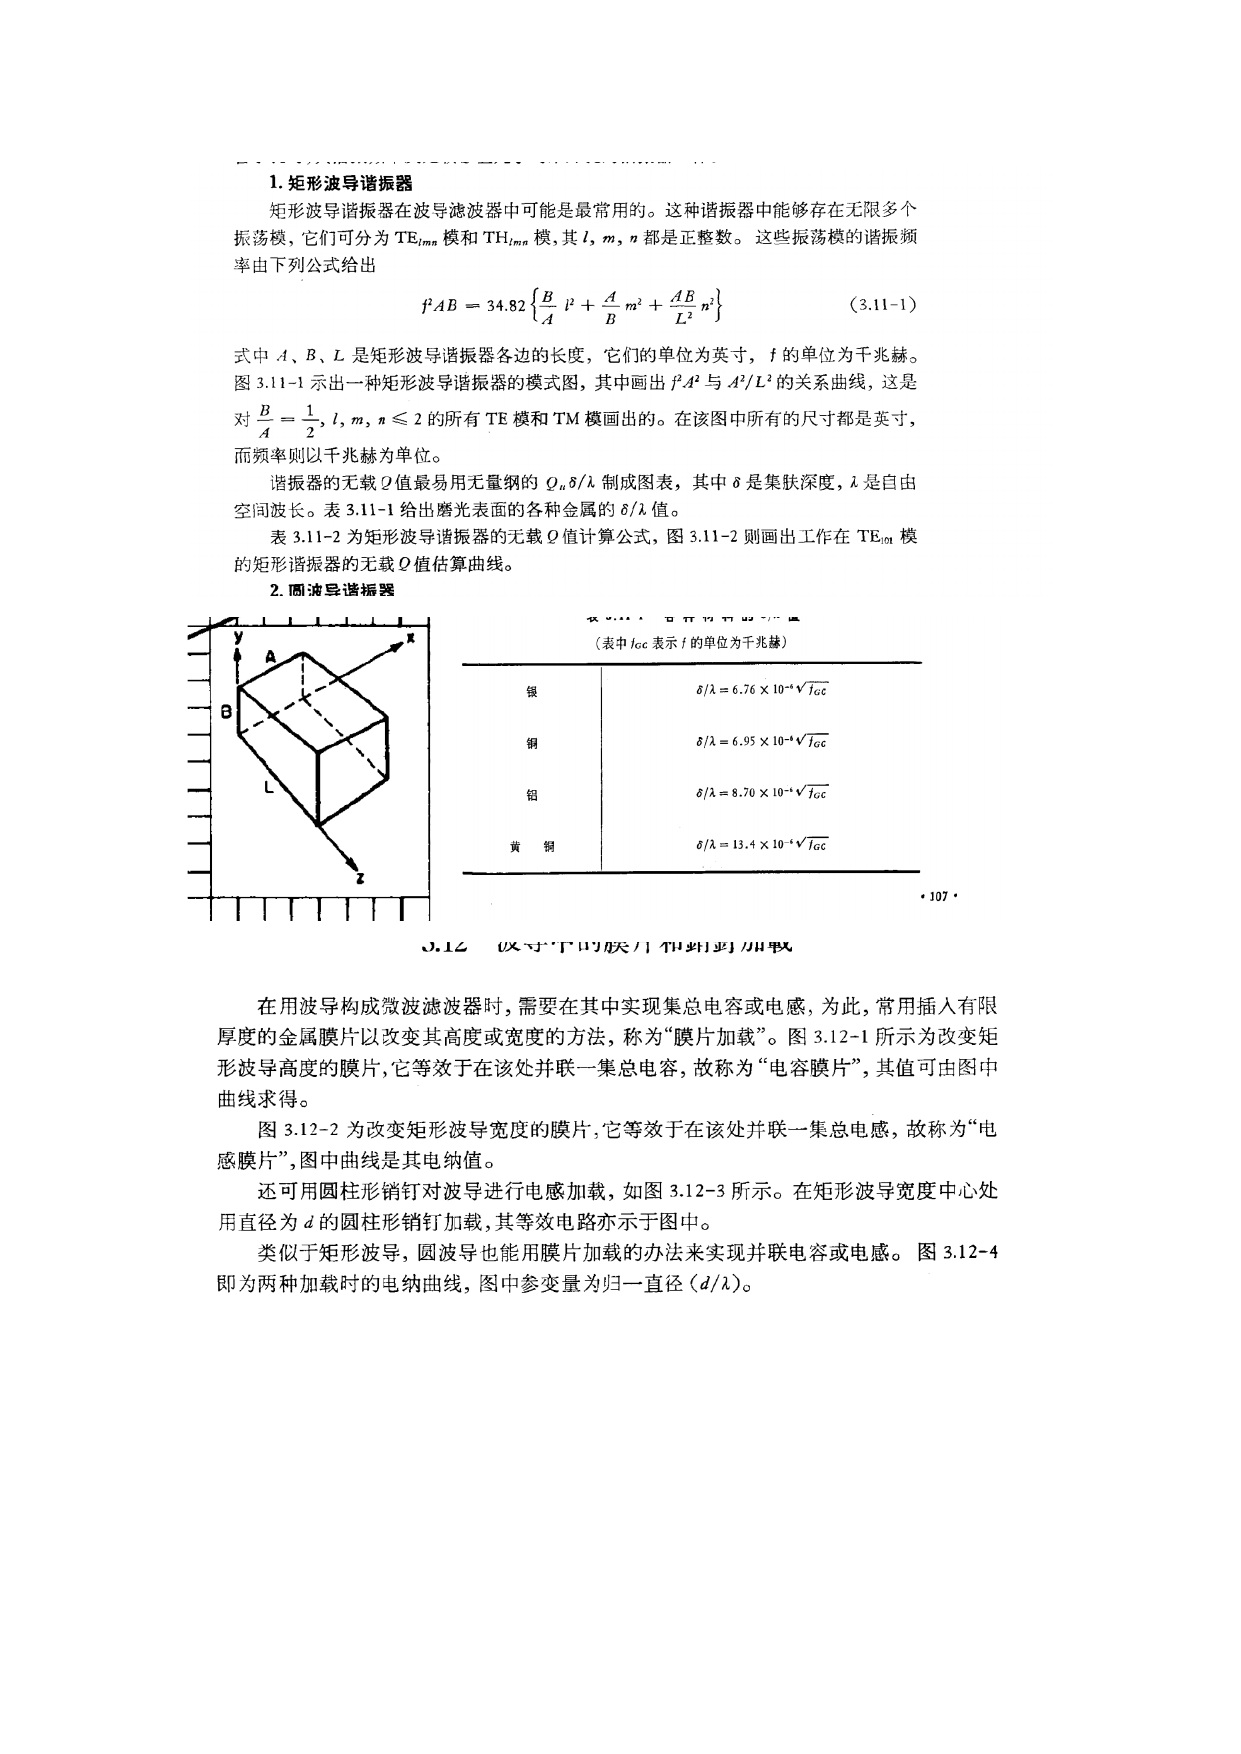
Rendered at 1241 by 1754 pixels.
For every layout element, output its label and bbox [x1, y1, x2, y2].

picture [187, 162, 1053, 596]
picture [187, 617, 1017, 921]
picture [187, 942, 1053, 1315]
